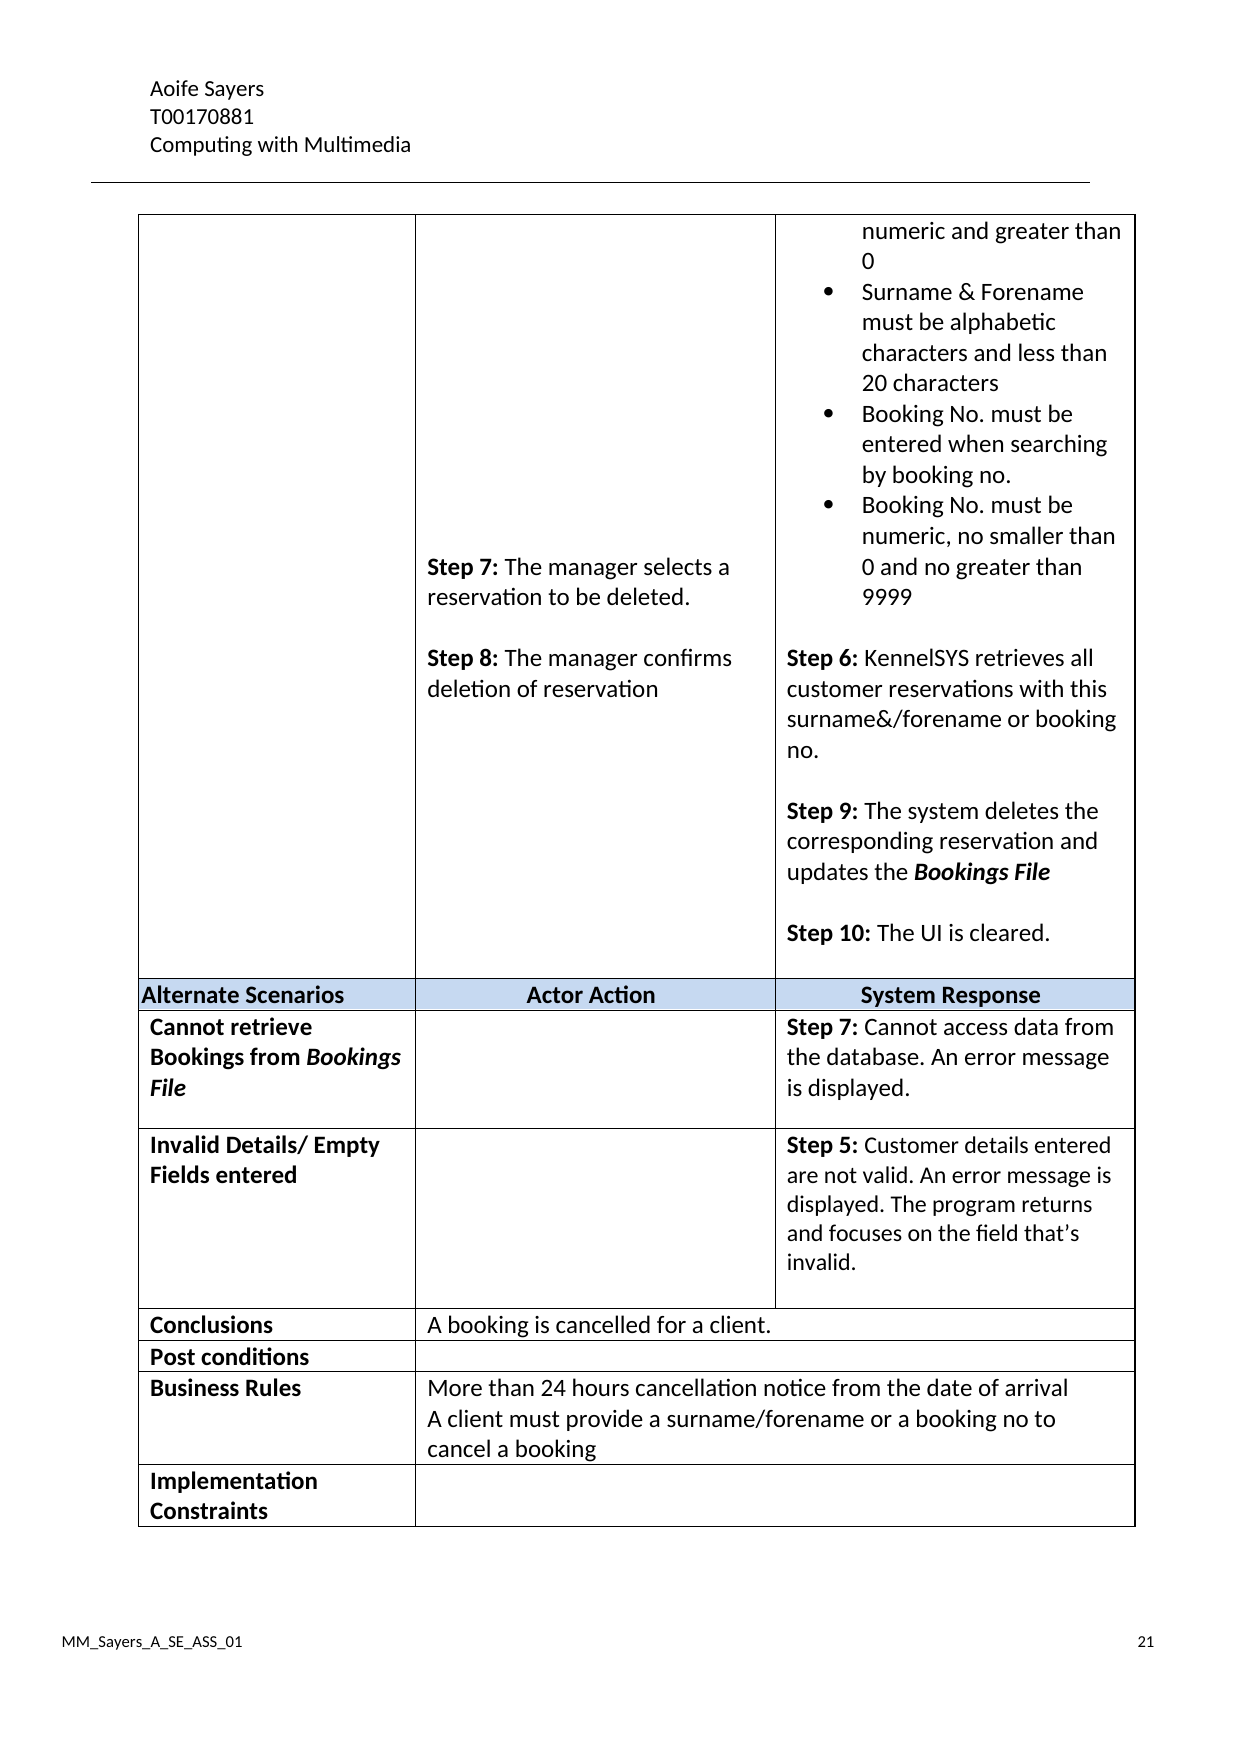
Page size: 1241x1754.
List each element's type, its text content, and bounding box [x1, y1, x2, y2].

table_cell Business Rules [139, 1372, 415, 1464]
table_cell Step 7: Cannot access data from the database. An error message is displayed. [776, 1011, 1134, 1128]
table_cell Invalid Details/ Empty Fields entered [139, 1129, 415, 1308]
table_cell [416, 1129, 775, 1308]
table_cell A booking is cancelled for a client. [416, 1309, 1134, 1340]
table_cell [416, 1341, 1134, 1371]
table_cell Implementation Constraints [139, 1465, 415, 1526]
table_cell [416, 1011, 775, 1128]
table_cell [416, 215, 775, 978]
table_cell Actor Action [416, 979, 775, 1009]
table_cell More than 24 hours cancellation notice from the date of arrival A client must provide a surname/forename or a booking no to cancel a booking [416, 1372, 1134, 1464]
table_cell Step 5: Customer details entered are not valid. An error message is displayed. The program returns and focuses on the field that’s invalid. [776, 1129, 1134, 1308]
table_cell Conclusions [139, 1309, 415, 1340]
table_cell [139, 215, 415, 978]
table_cell [416, 1465, 1134, 1526]
table_cell Cannot retrieve Bookings from Bookings File [139, 1011, 415, 1128]
table_cell System Response [776, 979, 1134, 1009]
table_cell Alternate Scenarios [139, 979, 415, 1009]
table_cell Post conditions [139, 1341, 415, 1371]
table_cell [776, 215, 1134, 978]
